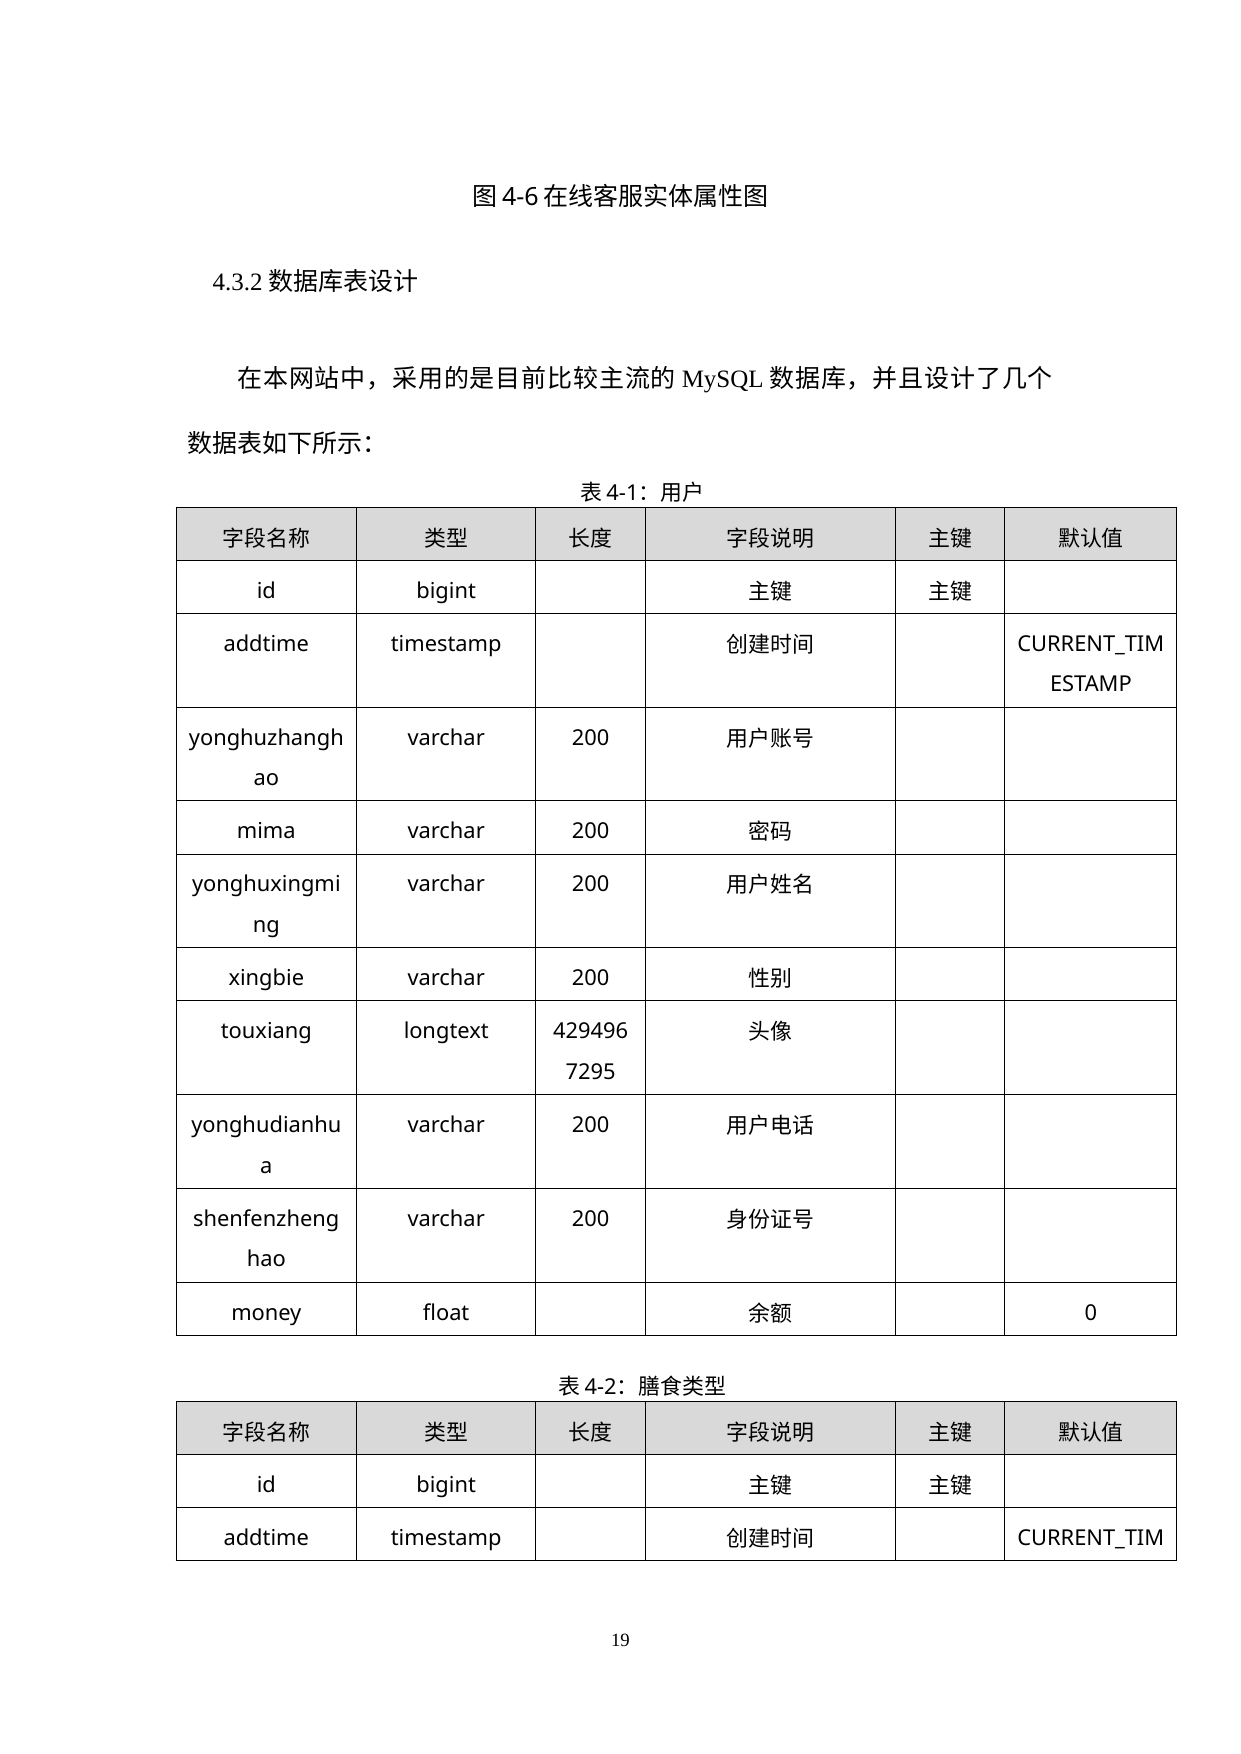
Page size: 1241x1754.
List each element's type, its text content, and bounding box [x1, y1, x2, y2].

table_cell 用户账号 [646, 708, 895, 800]
table_cell [896, 1001, 1004, 1094]
table_cell money [177, 1283, 356, 1335]
table_cell [536, 614, 645, 707]
table_cell 创建时间 [646, 1508, 895, 1560]
table_header 字段说明 [646, 1402, 895, 1454]
table_cell timestamp [357, 614, 535, 707]
table_cell shenfenzhenghao [177, 1189, 356, 1282]
table_cell [1005, 1189, 1176, 1282]
table_cell 创建时间 [646, 614, 895, 707]
table_cell addtime [177, 614, 356, 707]
table_cell varchar [357, 948, 535, 1000]
table_cell xingbie [177, 948, 356, 1000]
table_cell id [177, 1455, 356, 1507]
table_header 长度 [536, 1402, 645, 1454]
table_cell [896, 614, 1004, 707]
table_cell 身份证号 [646, 1189, 895, 1282]
table_cell [1005, 1095, 1176, 1188]
table_cell varchar [357, 708, 535, 800]
table_cell [536, 1283, 645, 1335]
table_cell varchar [357, 801, 535, 853]
text 表4-1：用户 [187, 474, 1053, 507]
table_cell 主键 [896, 1455, 1004, 1507]
table_cell yonghuzhanghao [177, 708, 356, 800]
table_header 长度 [536, 508, 645, 560]
table_cell 用户电话 [646, 1095, 895, 1188]
table_cell 性别 [646, 948, 895, 1000]
table_cell [536, 1508, 645, 1560]
table_cell 主键 [646, 561, 895, 613]
table_cell [1005, 708, 1176, 800]
table_cell 200 [536, 1095, 645, 1188]
table_cell touxiang [177, 1001, 356, 1094]
table_cell [1005, 948, 1176, 1000]
table_cell 4294967295 [536, 1001, 645, 1094]
text 表4-2：膳食类型 [187, 1368, 1053, 1401]
table_cell [896, 801, 1004, 853]
table_cell timestamp [357, 1508, 535, 1560]
table_cell varchar [357, 1095, 535, 1188]
text 图4-6在线客服实体属性图 [187, 162, 1053, 227]
table_header 字段名称 [177, 1402, 356, 1454]
table_header 默认值 [1005, 1402, 1176, 1454]
table_cell [896, 948, 1004, 1000]
table_cell [896, 1189, 1004, 1282]
table_cell bigint [357, 561, 535, 613]
table_cell varchar [357, 1189, 535, 1282]
table_cell [896, 1095, 1004, 1188]
table_cell longtext [357, 1001, 535, 1094]
table_cell yonghudianhua [177, 1095, 356, 1188]
table_cell 200 [536, 1189, 645, 1282]
table_cell [536, 561, 645, 613]
table_cell 主键 [646, 1455, 895, 1507]
table_cell [1005, 801, 1176, 853]
table_cell addtime [177, 1508, 356, 1560]
table_cell id [177, 561, 356, 613]
table_cell 200 [536, 708, 645, 800]
table_cell 密码 [646, 801, 895, 853]
table_cell [1005, 855, 1176, 947]
table_cell CURRENT_TIMESTAMP [1005, 1508, 1176, 1560]
table_cell [896, 708, 1004, 800]
table_cell 200 [536, 855, 645, 947]
table_header 字段名称 [177, 508, 356, 560]
table_cell [1005, 561, 1176, 613]
table_cell [896, 1508, 1004, 1560]
table_cell 200 [536, 948, 645, 1000]
table_header 字段说明 [646, 508, 895, 560]
table_cell 头像 [646, 1001, 895, 1094]
table_header 类型 [357, 1402, 535, 1454]
table_header 主键 [896, 508, 1004, 560]
table_cell [1005, 1455, 1176, 1507]
subtitle 4.3.2 数据库表设计 [187, 247, 1053, 312]
table_cell [1005, 1001, 1176, 1094]
table_cell 用户姓名 [646, 855, 895, 947]
table_cell [536, 1455, 645, 1507]
text 在本网站中，采用的是目前比较主流的MySQL数据库，并且设计了几个数据表如下所示： [187, 344, 1053, 474]
table_cell varchar [357, 855, 535, 947]
table_header 默认值 [1005, 508, 1176, 560]
table_cell mima [177, 801, 356, 853]
table_cell 200 [536, 801, 645, 853]
table_header 类型 [357, 508, 535, 560]
table_cell [896, 855, 1004, 947]
table_cell CURRENT_TIMESTAMP [1005, 614, 1176, 707]
table_cell 0 [1005, 1283, 1176, 1335]
table_cell bigint [357, 1455, 535, 1507]
table_cell 主键 [896, 561, 1004, 613]
table_header 主键 [896, 1402, 1004, 1454]
table_cell [896, 1283, 1004, 1335]
table_cell 余额 [646, 1283, 895, 1335]
table_cell float [357, 1283, 535, 1335]
table_cell yonghuxingming [177, 855, 356, 947]
